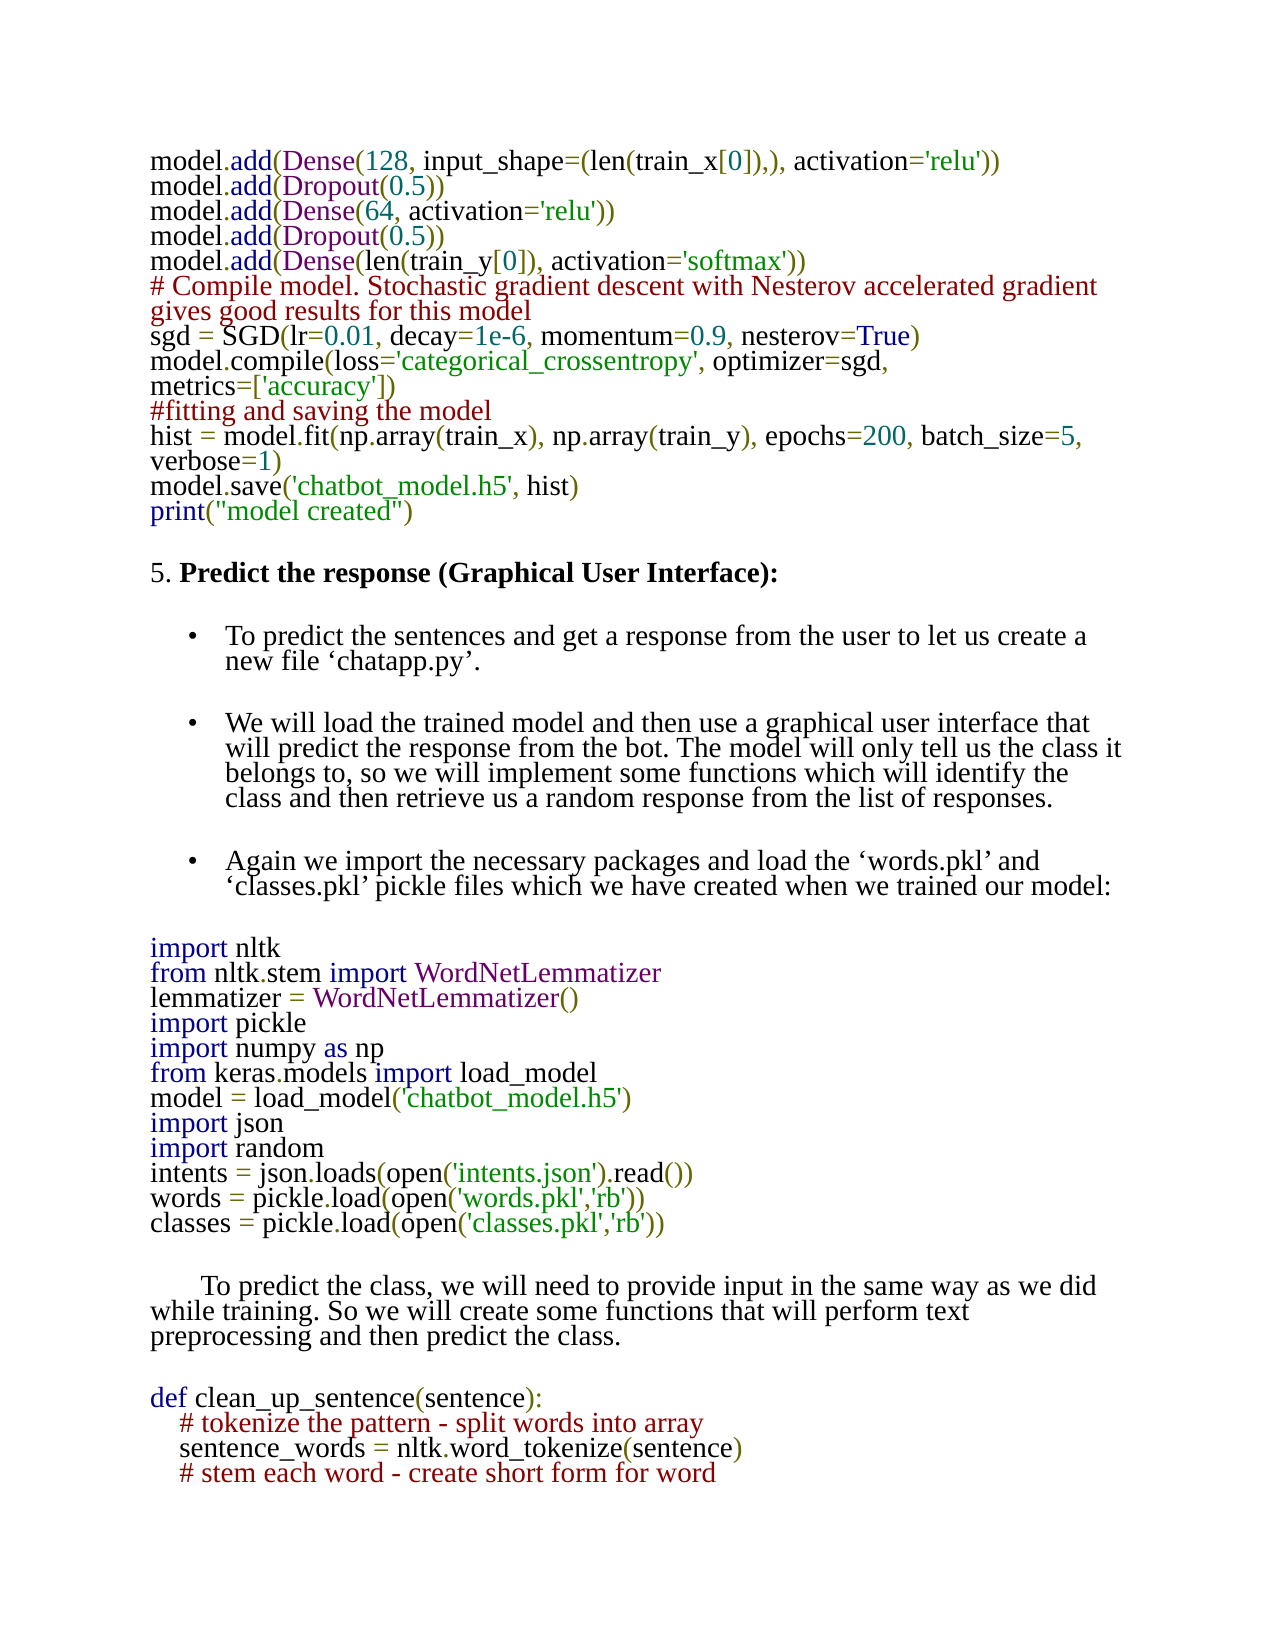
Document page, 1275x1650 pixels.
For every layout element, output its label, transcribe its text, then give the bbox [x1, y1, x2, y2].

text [150, 150, 1125, 525]
list We will load the trained model and then use a graphical user interface that will predict the response from the bot. The model will only tell us the class it belongs to, so we will implement some functions which will identify the class and then retrieve us a random response from the list of responses. [187, 712, 1125, 812]
list To predict the sentences and get a response from the user to let us create a new file ‘chatapp.py’. [187, 625, 1125, 675]
text 5. Predict the response (Graphical User Interface): [443, 562, 764, 587]
text 5. Predict the response (Graphical User Interface): [150, 562, 445, 587]
text To predict the class, we will need to provide input in the same way as we did while training. So we will create some functions that will perform text preprocessing and then predict the class. [150, 1275, 1125, 1350]
text import nltk from nltk.stem import WordNetLemmatizer lemmatizer = WordNetLemmatizer() import pickle import numpy as np from keras.models import load_model model = load_model('chatbot_model.h5') import json import random intents = json.loads(open('intents.json').read()) words = pickle.load(open('words.pkl','rb')) classes = pickle.load(open('classes.pkl','rb')) [150, 937, 1125, 1237]
list Again we import the necessary packages and load the ‘words.pkl’ and ‘classes.pkl’ pickle files which we have created when we trained our model: [187, 850, 1125, 900]
text 5. Predict the response (Graphical User Interface): [761, 562, 1125, 587]
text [150, 1387, 1125, 1487]
